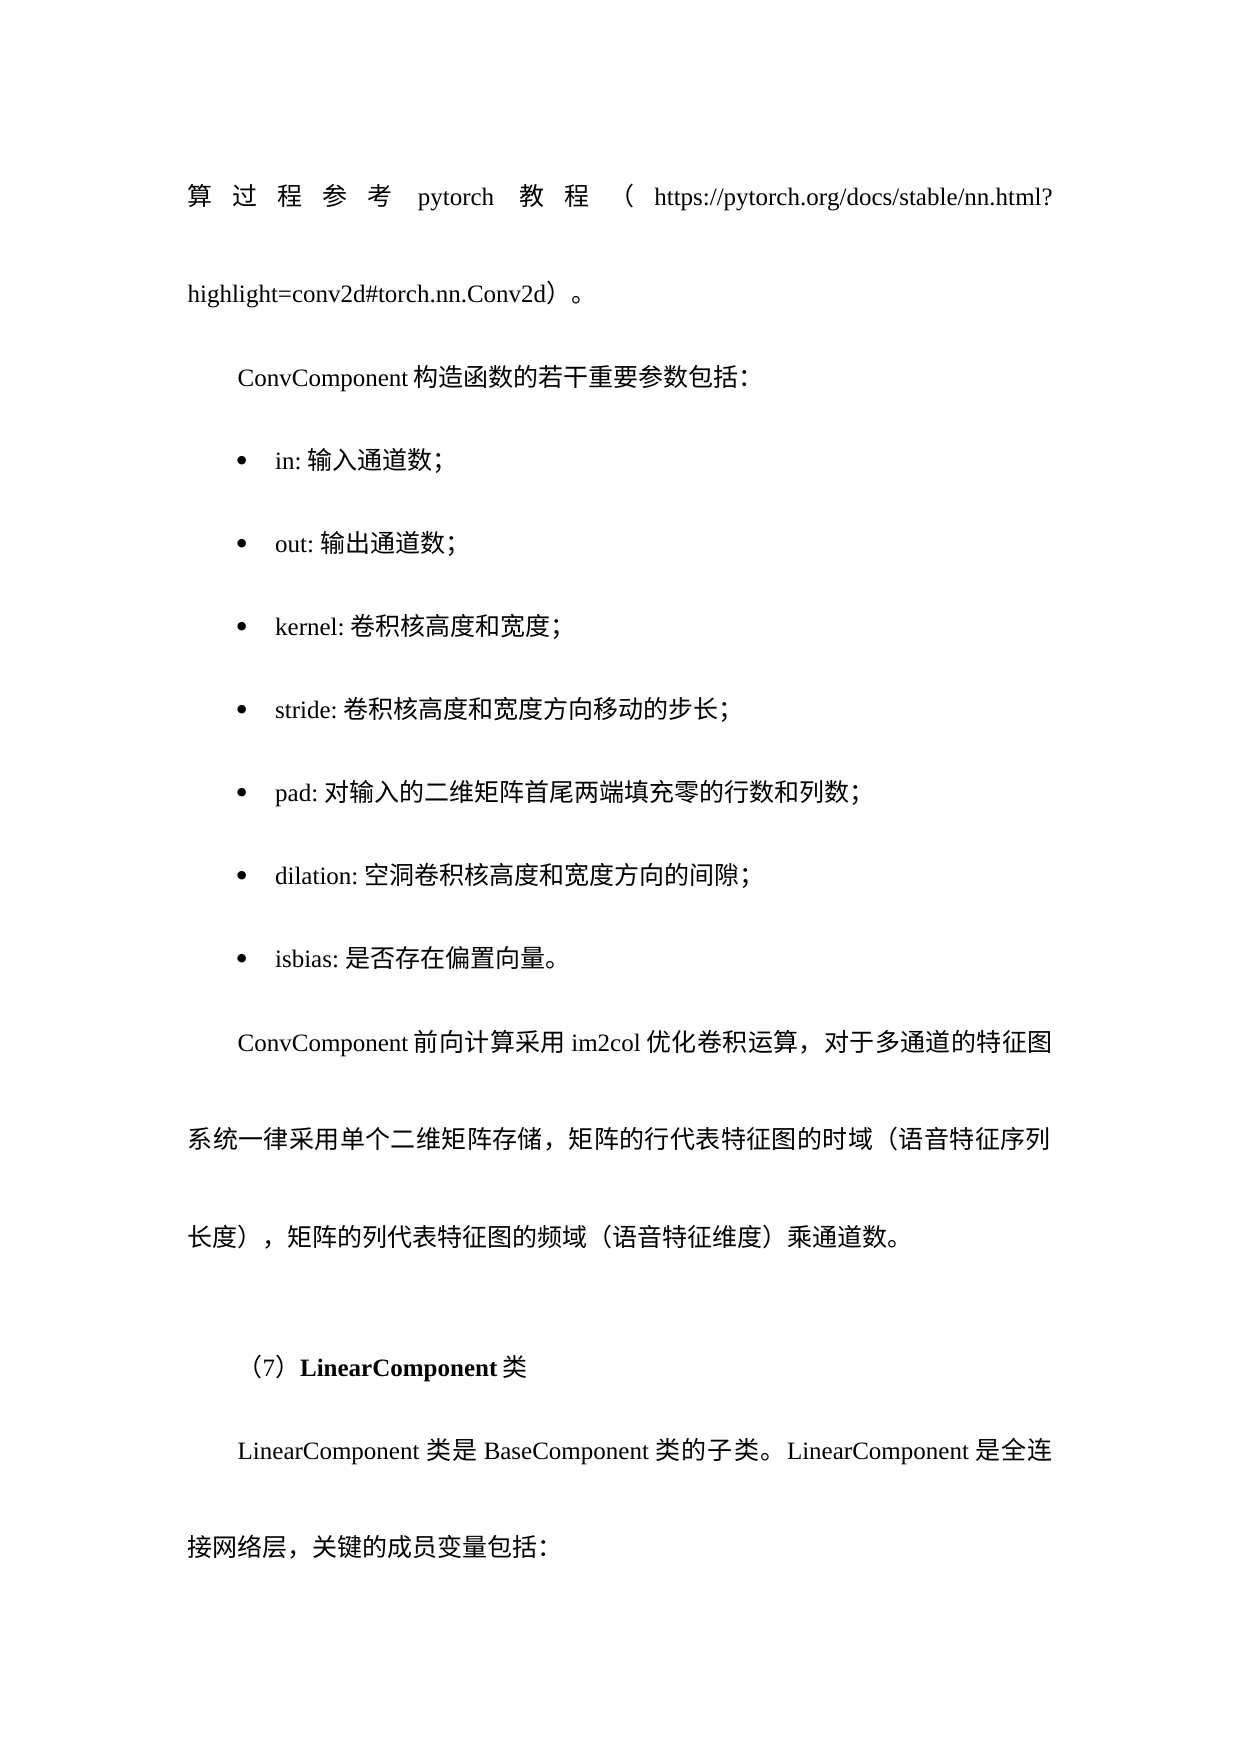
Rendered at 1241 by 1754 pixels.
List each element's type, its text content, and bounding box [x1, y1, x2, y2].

list stride: 卷积核高度和宽度方向移动的步长； [187, 675, 1053, 740]
text ConvComponent构造函数的若干重要参数包括： [187, 343, 1053, 408]
list in: 输入通道数； [187, 426, 1053, 491]
text LinearComponent类是BaseComponent类的子类。LinearComponent是全连接网络层，关键的成员变量包括： [187, 1416, 1053, 1578]
text （7）LinearComponent类 [187, 1333, 1053, 1398]
list isbias: 是否存在偏置向量。 [187, 924, 1053, 989]
list out: 输出通道数； [187, 509, 1053, 574]
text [187, 162, 1053, 324]
list dilation: 空洞卷积核高度和宽度方向的间隙； [187, 841, 1053, 906]
list pad: 对输入的二维矩阵首尾两端填充零的行数和列数； [187, 758, 1053, 823]
list kernel: 卷积核高度和宽度； [187, 592, 1053, 657]
text ConvComponent前向计算采用im2col优化卷积运算，对于多通道的特征图，系统一律采用单个二维矩阵存储，矩阵的行代表特征图的时域（语音特征序列长度），矩阵的列代表特征图的频域（语音特征维度）乘通道数。 [187, 1008, 1053, 1268]
